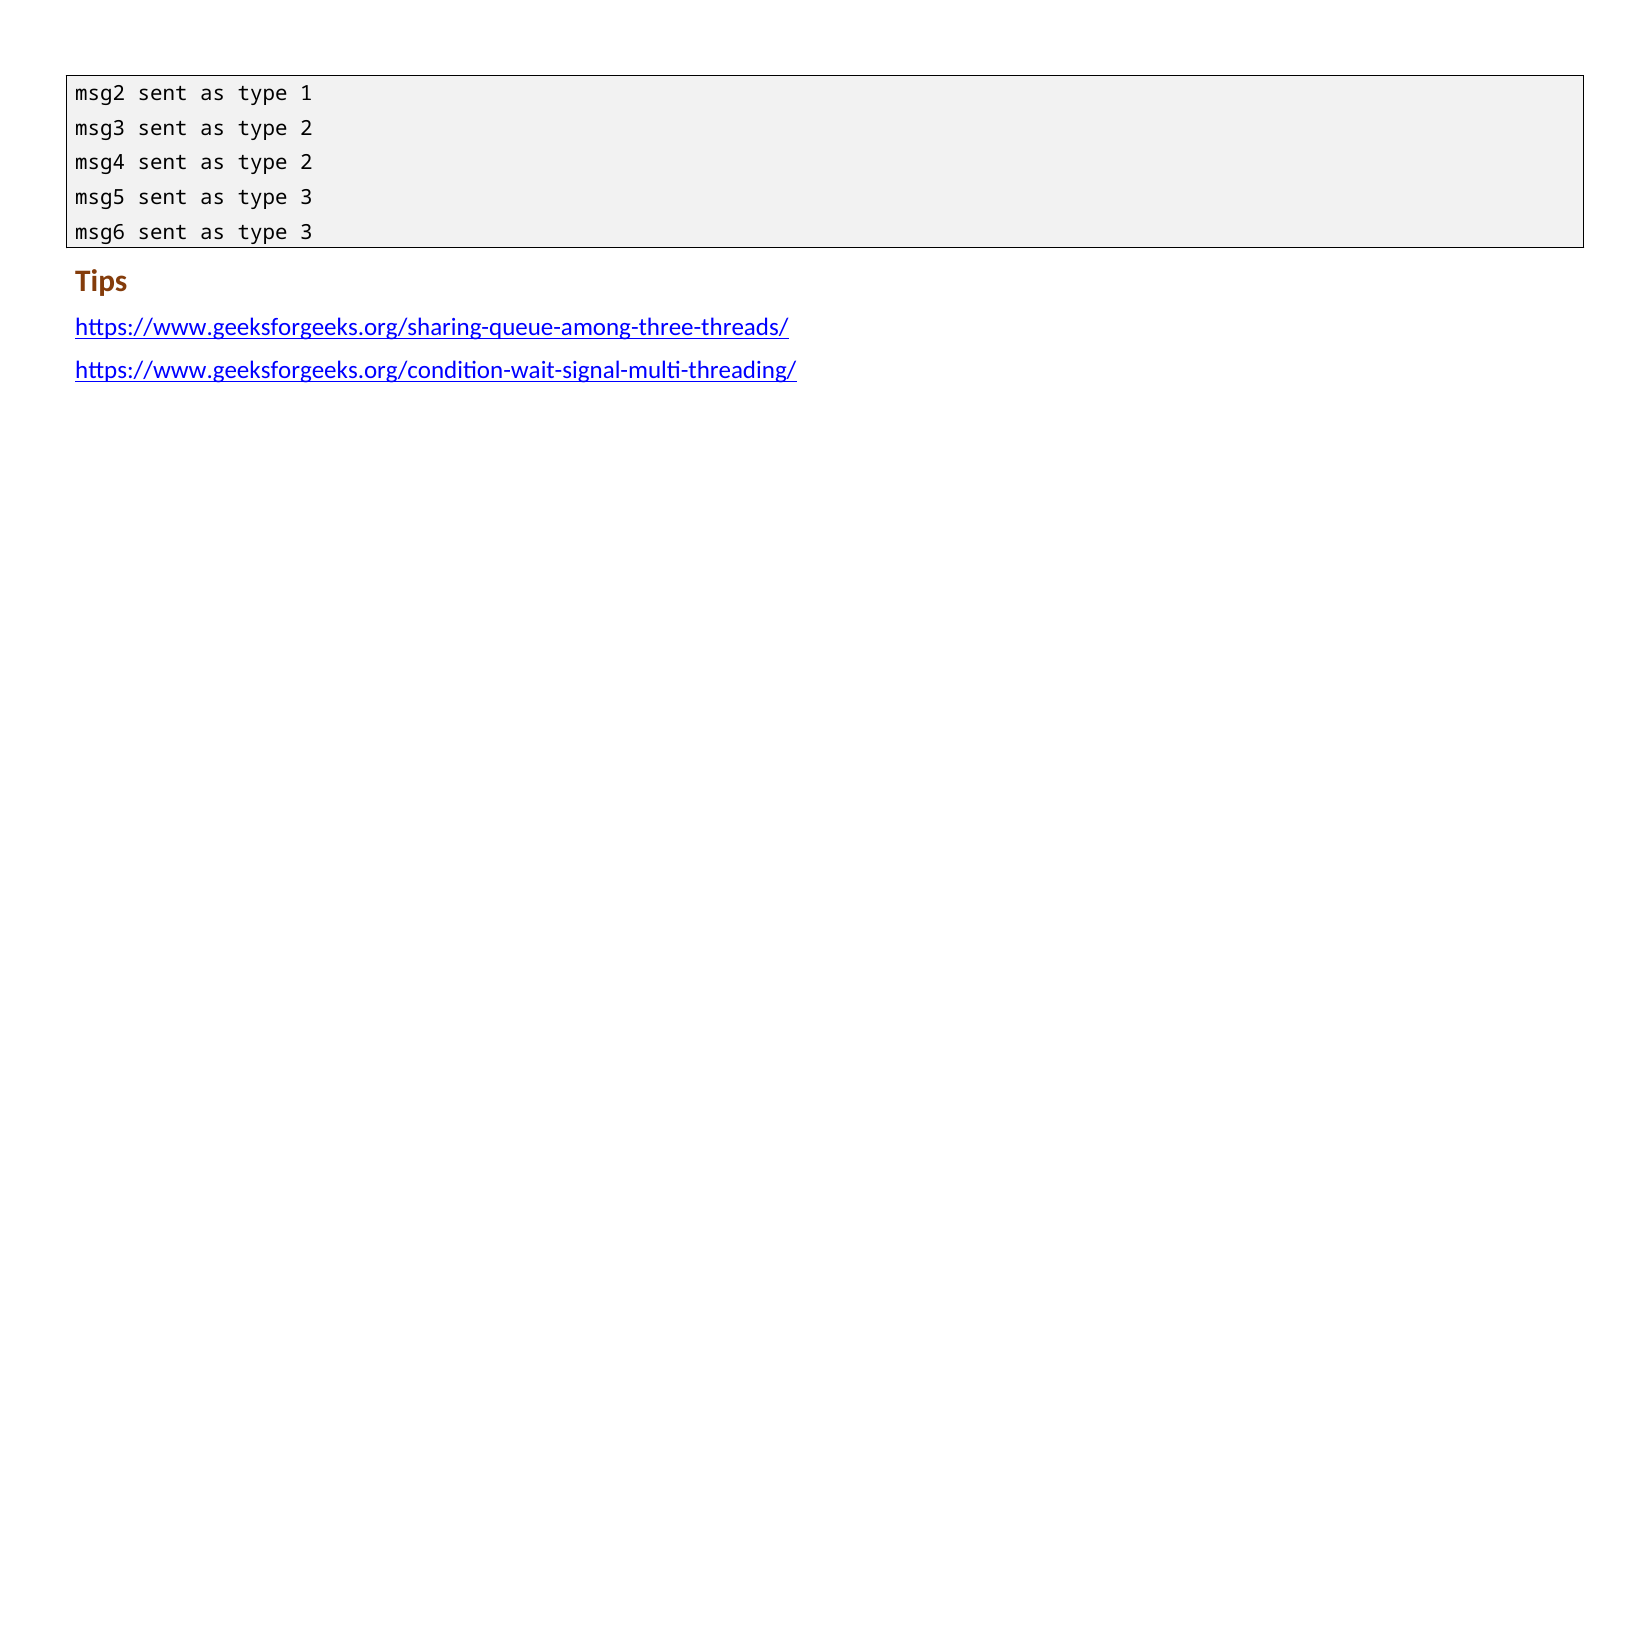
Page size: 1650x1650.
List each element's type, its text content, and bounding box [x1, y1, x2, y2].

text https://www.geeksforgeeks.org/condition-wait-signal-multi-threading/ [75, 354, 1575, 385]
text msg3 sent as type 2 [67, 110, 1583, 141]
text msg4 sent as type 2 [67, 144, 1583, 176]
subtitle Tips [75, 261, 1575, 299]
text msg2 sent as type 1 [67, 76, 1583, 107]
text msg5 sent as type 3 [67, 179, 1583, 211]
text https://www.geeksforgeeks.org/sharing-queue-among-three-threads/ [75, 312, 1575, 342]
text msg6 sent as type 3 [67, 214, 1583, 247]
